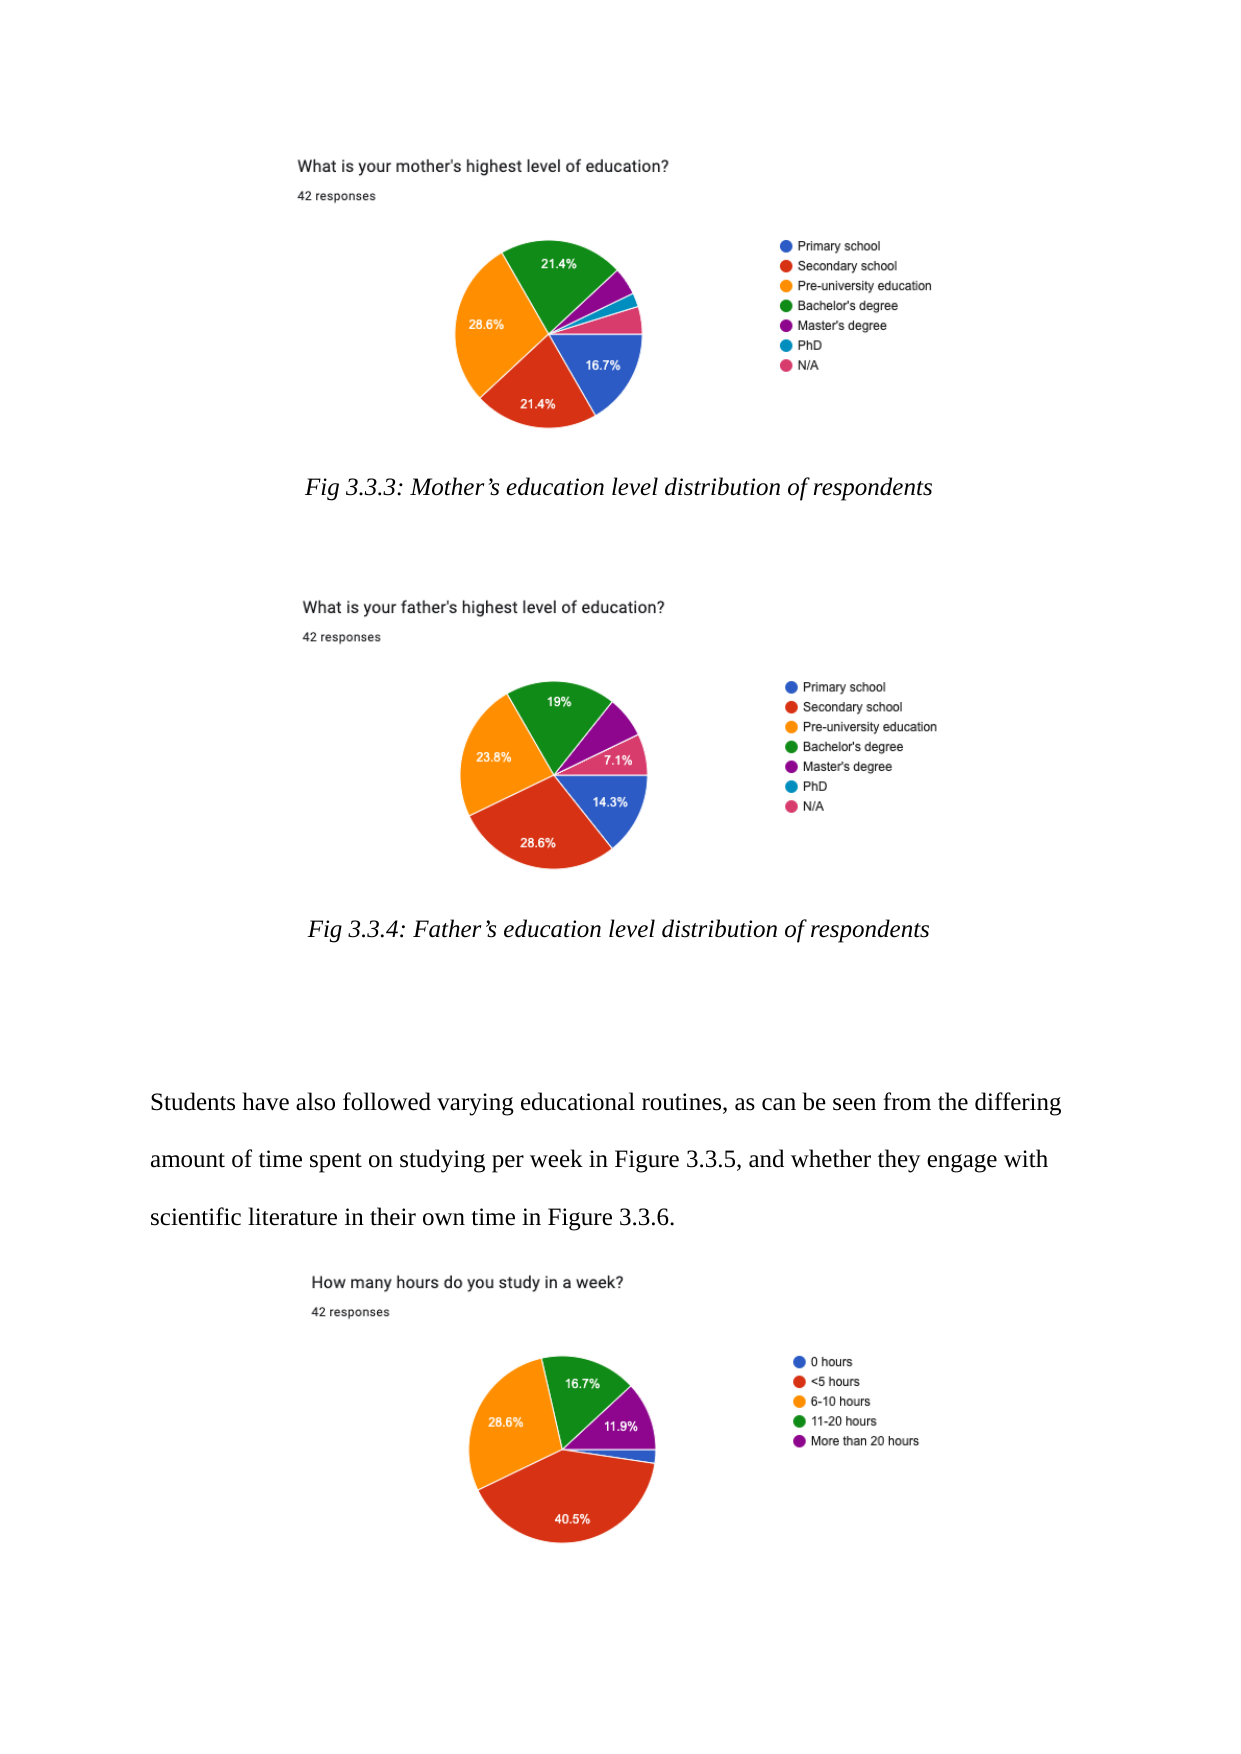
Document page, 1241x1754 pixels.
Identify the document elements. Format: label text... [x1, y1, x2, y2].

text Students have also followed varying educational routines, as can be seen from the differing amount of time spent on studying per week in Figure 3.3.5, and whether they engage with scientific literature in their own time in Figure 3.3.6. [150, 1087, 1090, 1230]
text Fig 3.3.3: Mother’s education level distribution of respondents [150, 472, 1090, 501]
picture [289, 587, 951, 886]
picture [286, 150, 954, 444]
picture [299, 1259, 941, 1562]
text Fig 3.3.4: Father’s education level distribution of respondents [150, 914, 1090, 943]
